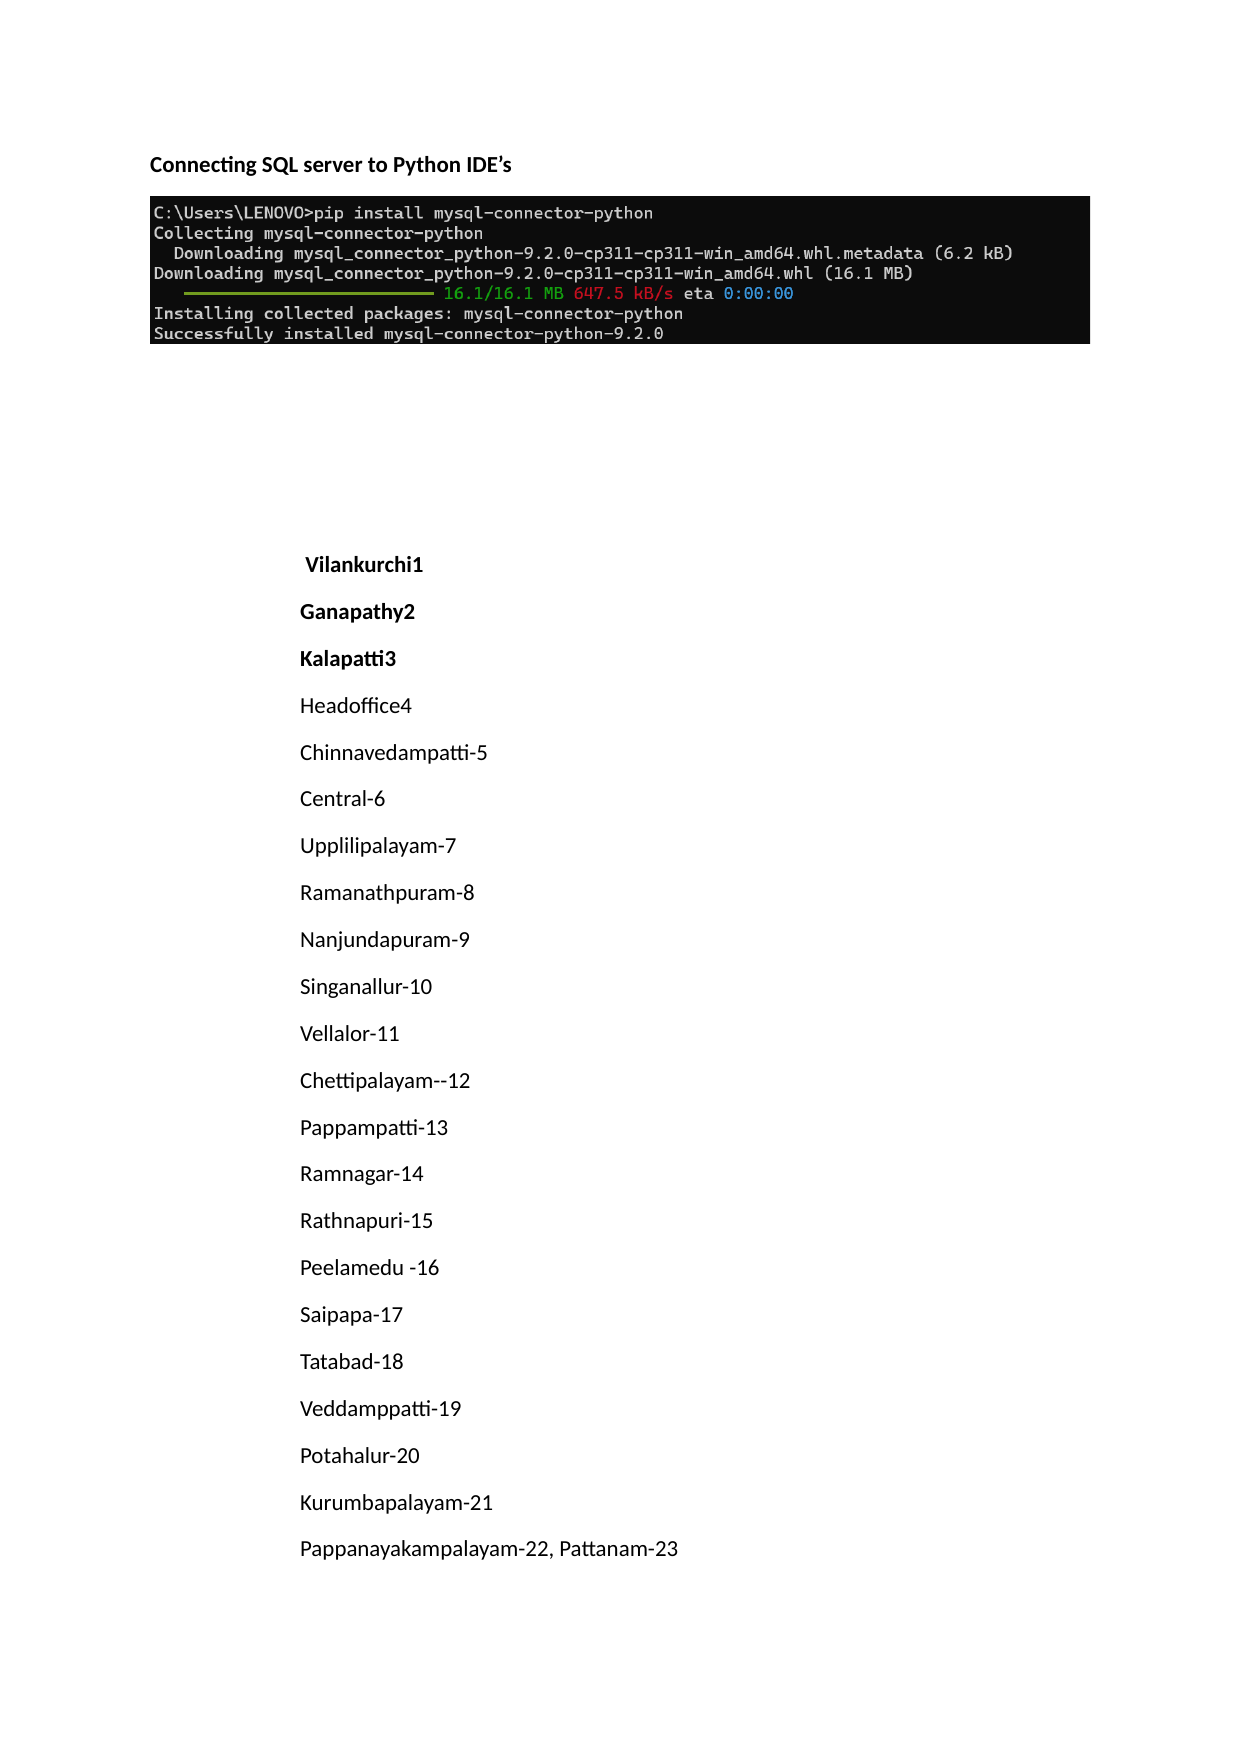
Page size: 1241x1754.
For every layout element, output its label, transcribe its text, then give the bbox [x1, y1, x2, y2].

text Upplilipalayam-7 [225, 831, 1090, 859]
text Vilankurchi1 [300, 550, 1090, 578]
text Tatabad-18 [225, 1347, 1090, 1375]
text Connecting SQL server to Python IDE’s [150, 150, 1090, 178]
text Vellalor-11 [225, 1019, 1090, 1047]
text Kurumbapalayam-21 [225, 1488, 1090, 1516]
text Ganapathy2 [300, 597, 1090, 625]
text Ramanathpuram-8 [225, 878, 1090, 906]
text Rathnapuri-15 [225, 1206, 1090, 1234]
text Singanallur-10 [225, 972, 1090, 1000]
text Peelamedu -16 [225, 1253, 1090, 1281]
text Pappampatti-13 [225, 1113, 1090, 1141]
text Veddamppatti-19 [225, 1394, 1090, 1422]
text Ramnagar-14 [225, 1159, 1090, 1188]
text Potahalur-20 [225, 1441, 1090, 1469]
text Chinnavedampatti-5 [225, 738, 1090, 766]
text Headoffice4 [225, 691, 1090, 719]
picture [150, 196, 1091, 344]
text Chettipalayam--12 [225, 1066, 1090, 1094]
text Kalapatti3 [300, 644, 1090, 672]
text Nanjundapuram-9 [225, 925, 1090, 953]
text Pappanayakampalayam-22, Pattanam-23 [225, 1534, 1090, 1563]
text Saipapa-17 [225, 1300, 1090, 1328]
text Central-6 [225, 784, 1090, 813]
